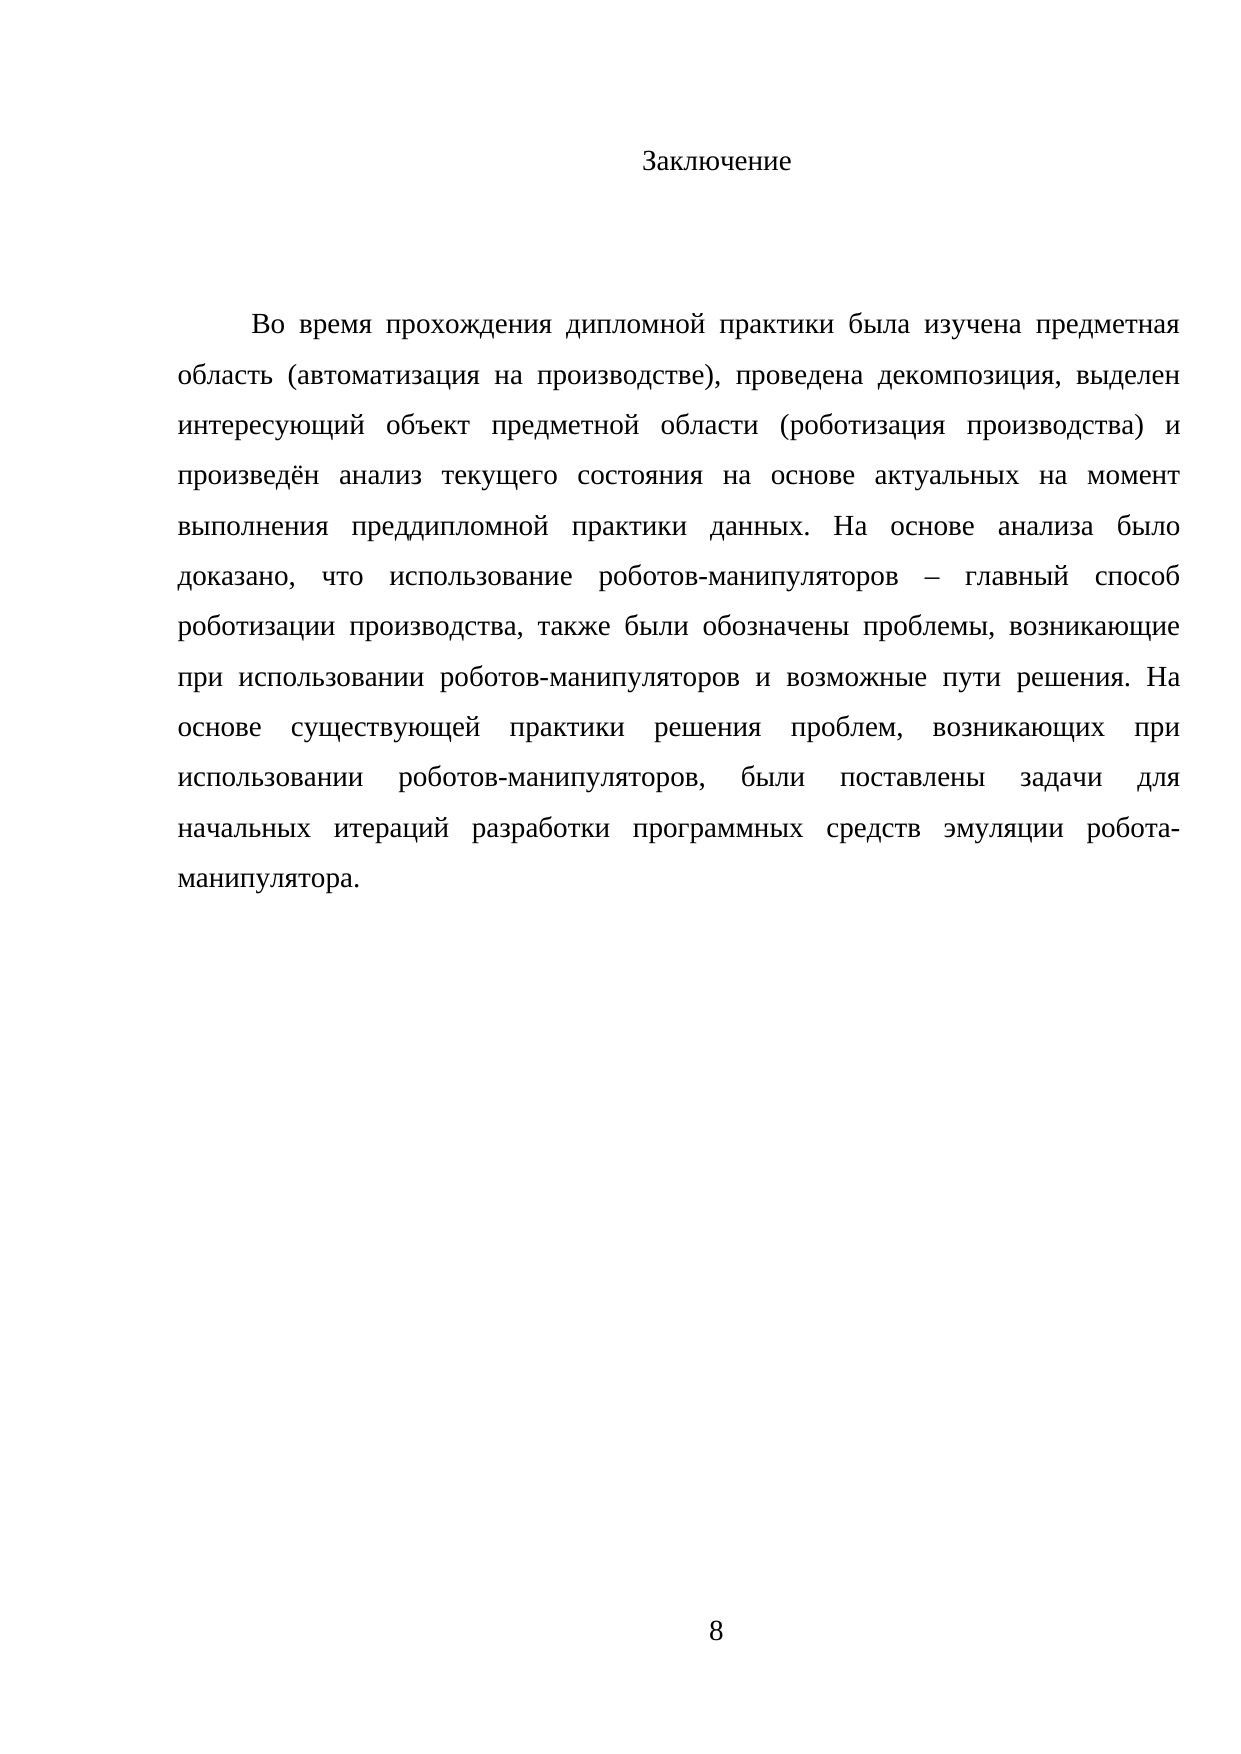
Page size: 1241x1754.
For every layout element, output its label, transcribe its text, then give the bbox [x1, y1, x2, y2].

text Во время прохождения дипломной практики была изучена предметная область (автоматизация на производстве), проведена декомпозиция, выделен интересующий объект предметной области (роботизация производства) и произведён анализ текущего состояния на основе актуальных на момент выполнения преддипломной практики данных. На основе анализа было доказано, что использование роботов-манипуляторов – главный способ роботизации производства, также были обозначены проблемы, возникающие при использовании роботов-манипуляторов и возможные пути решения. На основе существующей практики решения проблем, возникающих при использовании роботов-манипуляторов, были поставлены задачи для начальных итераций разработки программных средств эмуляции робота-манипулятора. [177, 307, 1181, 893]
text Заключение [252, 143, 1181, 177]
